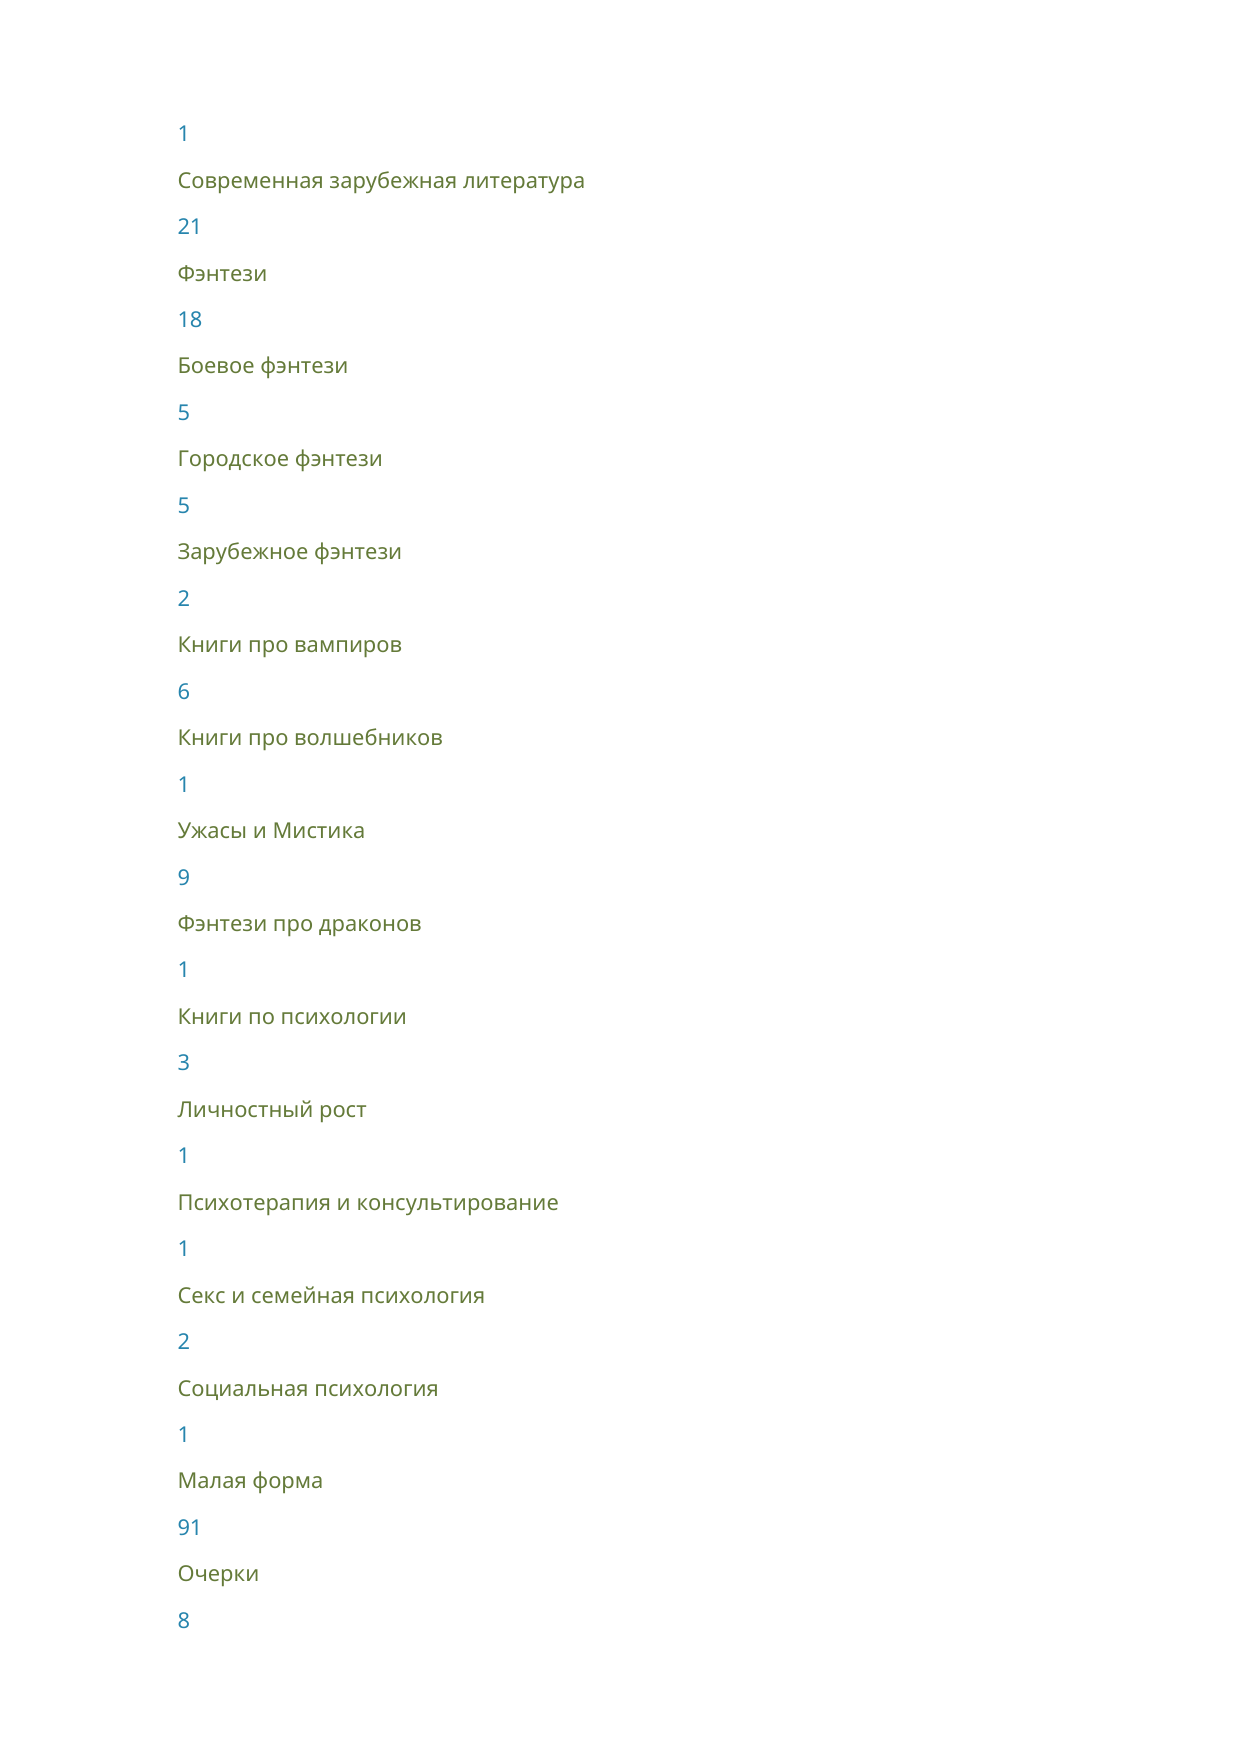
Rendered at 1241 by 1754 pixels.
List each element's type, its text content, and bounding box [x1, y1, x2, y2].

text Фэнтези [177, 257, 1152, 287]
text 1 [177, 118, 1152, 148]
text Малая форма [177, 1465, 1152, 1495]
text Секс и семейная психология [177, 1279, 1152, 1309]
text 1 [177, 1233, 1152, 1263]
text Книги про вампиров [177, 629, 1152, 659]
text 5 [177, 397, 1152, 427]
text Книги про волшебников [177, 722, 1152, 752]
text Очерки [177, 1558, 1152, 1588]
text 1 [177, 1419, 1152, 1449]
text Ужасы и Мистика [177, 815, 1152, 845]
text Зарубежное фэнтези [177, 536, 1152, 566]
text 91 [177, 1512, 1152, 1542]
text 21 [177, 211, 1152, 241]
text Социальная психология [177, 1372, 1152, 1402]
text 1 [177, 954, 1152, 984]
text 5 [177, 490, 1152, 519]
text Личностный рост [177, 1094, 1152, 1123]
text 9 [177, 861, 1152, 891]
text 1 [177, 1140, 1152, 1170]
text 1 [177, 768, 1152, 798]
text 18 [177, 304, 1152, 334]
text 3 [177, 1047, 1152, 1077]
text Книги по психологии [177, 1001, 1152, 1031]
text Психотерапия и консультирование [177, 1187, 1152, 1216]
text 6 [177, 676, 1152, 705]
text 8 [177, 1605, 1152, 1634]
text Фэнтези про драконов [177, 908, 1152, 938]
text Современная зарубежная литература [177, 164, 1152, 194]
text 2 [177, 1326, 1152, 1356]
text Боевое фэнтези [177, 350, 1152, 380]
text Городское фэнтези [177, 443, 1152, 473]
text 2 [177, 583, 1152, 612]
